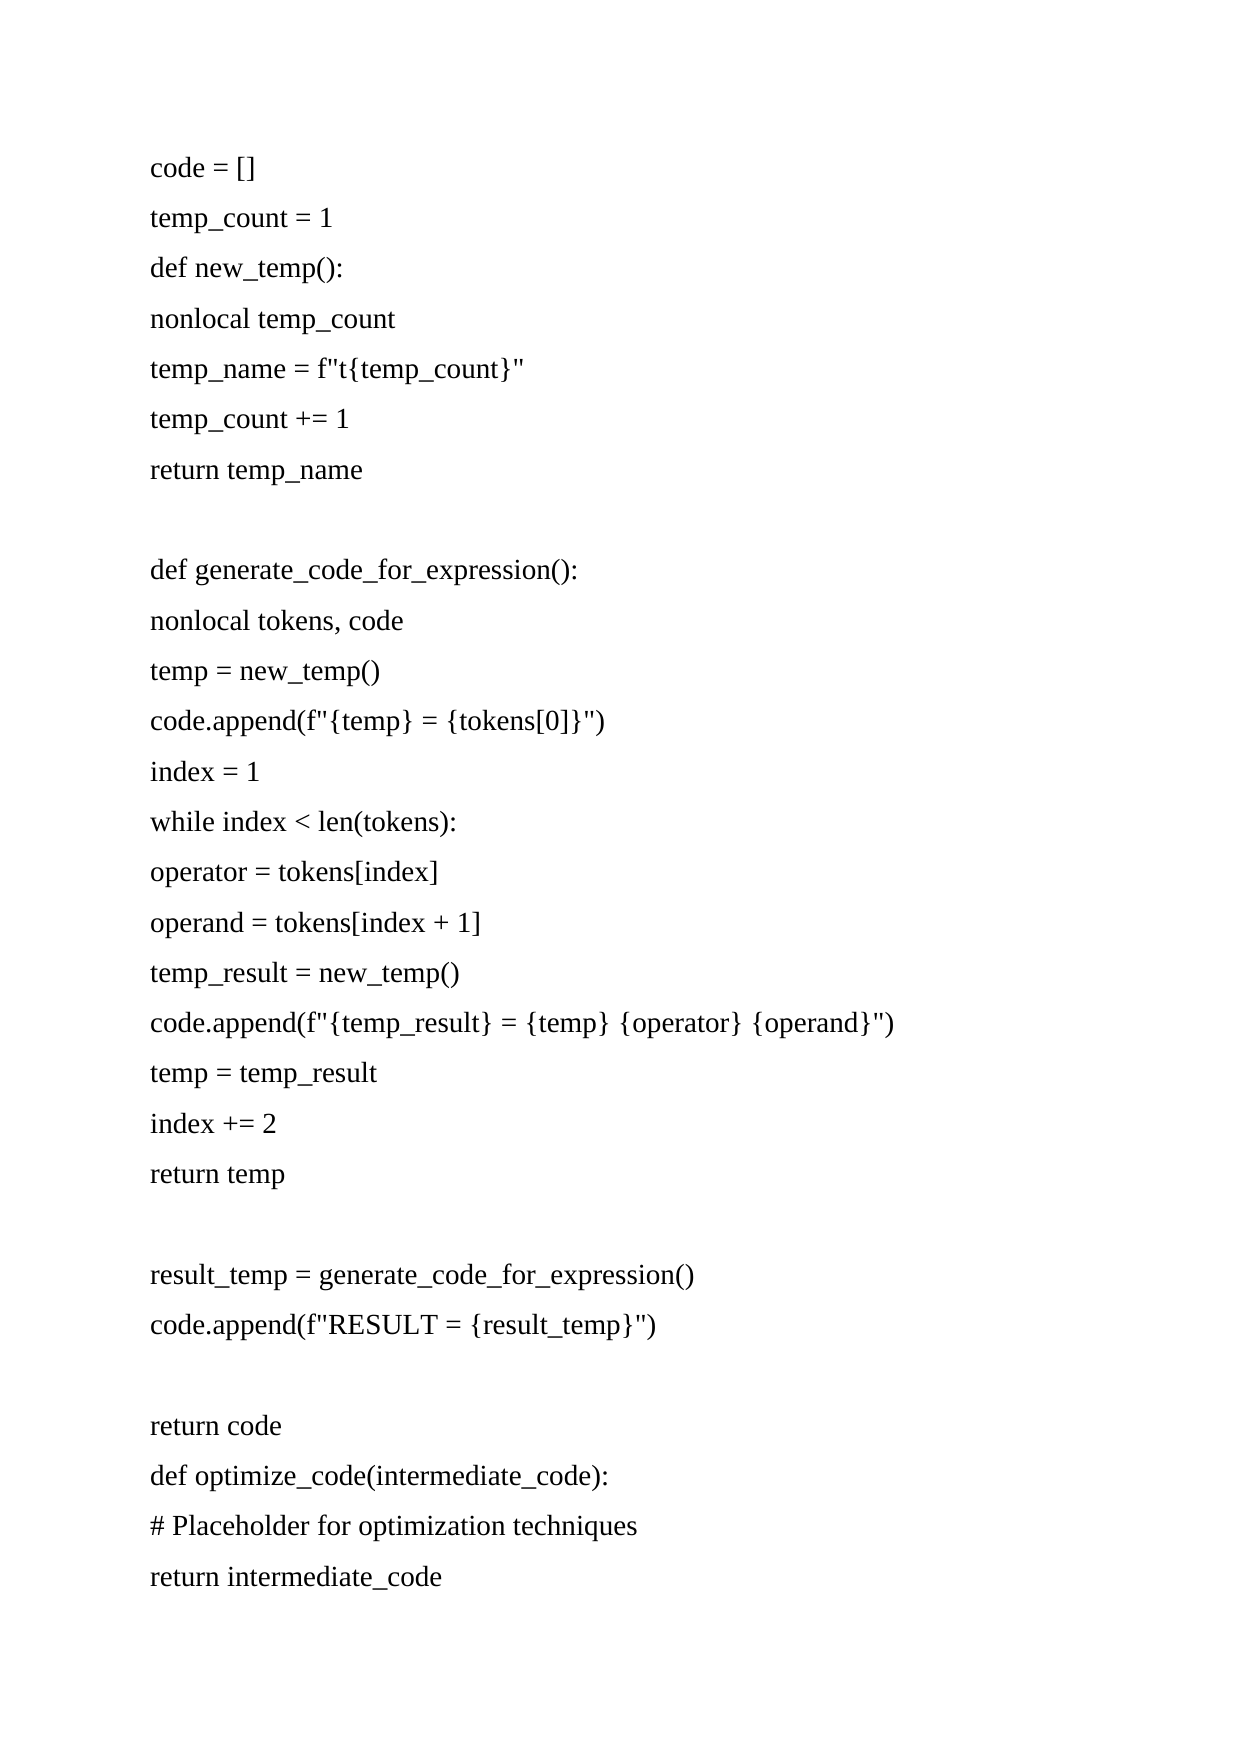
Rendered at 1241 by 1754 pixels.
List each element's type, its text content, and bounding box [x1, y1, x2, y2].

text return intermediate_code [150, 1559, 1090, 1592]
text # Placeholder for optimization techniques [150, 1508, 1090, 1542]
text nonlocal tokens, code [150, 603, 1090, 636]
text operator = tokens[index] [150, 854, 1090, 888]
text while index < len(tokens): [150, 804, 1090, 838]
text return temp [150, 1156, 1090, 1190]
text return temp_name [150, 452, 1090, 485]
text temp_result = new_temp() [150, 955, 1090, 988]
text index += 2 [150, 1106, 1090, 1139]
text def new_temp(): [150, 251, 1090, 284]
text nonlocal temp_count [150, 301, 1090, 334]
text code.append(f"{temp_result} = {temp} {operator} {operand}") [150, 1005, 1090, 1039]
text temp_count += 1 [150, 402, 1090, 435]
text return code [150, 1408, 1090, 1441]
text operand = tokens[index + 1] [150, 905, 1090, 938]
text result_temp = generate_code_for_expression() [150, 1257, 1090, 1290]
text def generate_code_for_expression(): [150, 552, 1090, 586]
text temp_count = 1 [150, 200, 1090, 234]
text temp_name = f"t{temp_count}" [150, 351, 1090, 385]
text temp = temp_result [150, 1056, 1090, 1089]
text temp = new_temp() [150, 653, 1090, 687]
text code.append(f"{temp} = {tokens[0]}") [150, 703, 1090, 737]
text def optimize_code(intermediate_code): [150, 1458, 1090, 1492]
text code.append(f"RESULT = {result_temp}") [150, 1307, 1090, 1341]
text code = [] [150, 150, 1090, 183]
text index = 1 [150, 754, 1090, 787]
